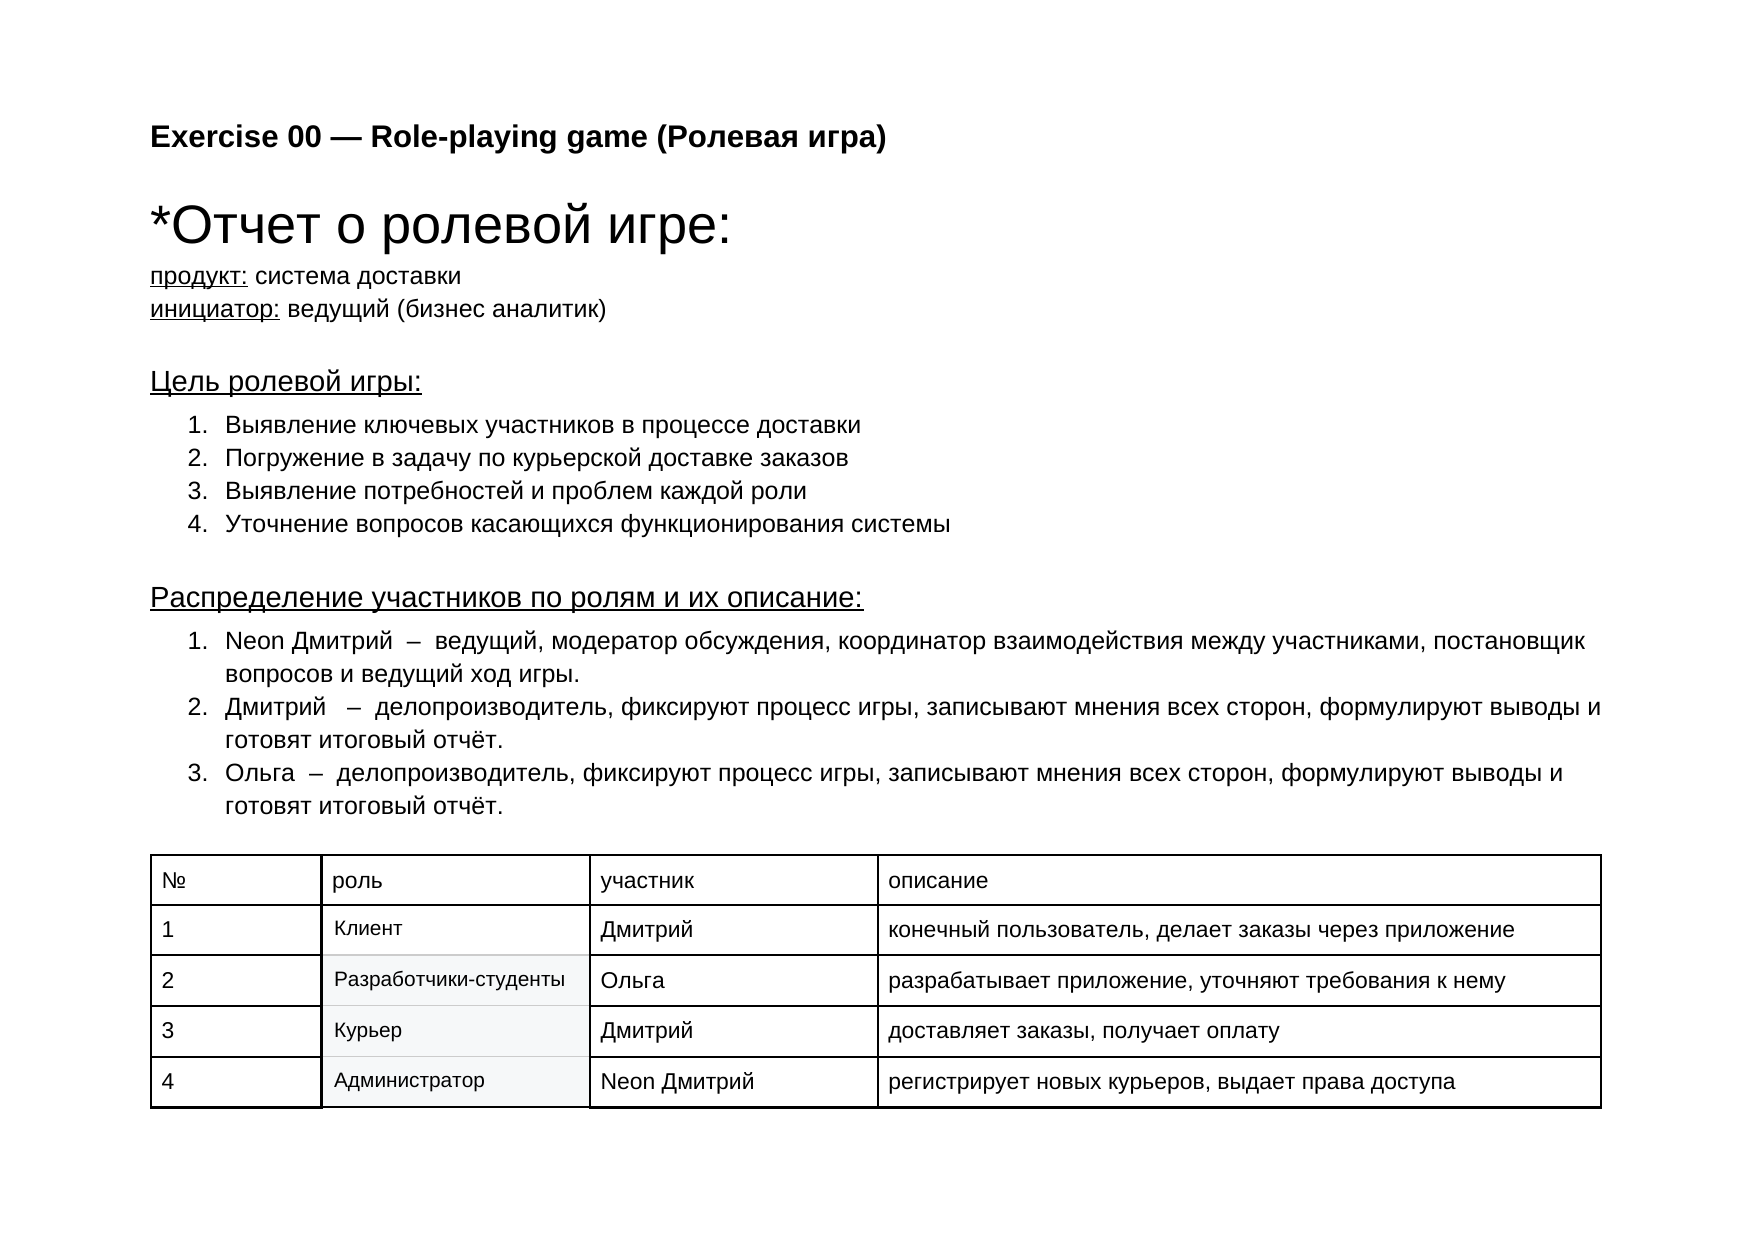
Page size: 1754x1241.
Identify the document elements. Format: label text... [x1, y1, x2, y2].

list Neon Дмитрий – ведущий, модератор обсуждения, координатор взаимодействия между участниками, постановщик вопросов и ведущий ход игры. [187, 626, 1604, 688]
list Выявление потребностей и проблем каждой роли [187, 476, 1604, 505]
table_cell Ольга [591, 956, 877, 1005]
table_header описание [879, 856, 1600, 903]
table_cell регистрирует новых курьеров, выдает права доступа [879, 1058, 1600, 1106]
table_cell 4 [152, 1058, 320, 1106]
table_cell 2 [152, 956, 320, 1005]
table_cell конечный пользователь, делает заказы через приложение [879, 906, 1600, 954]
title *Отчет о ролевой игре: [150, 192, 1604, 254]
subtitle Exercise 00 — Role-playing game (Ролевая игра) [150, 118, 1604, 154]
table_cell 3 [152, 1007, 320, 1056]
table_cell 1 [152, 906, 320, 954]
table_header участник [591, 856, 877, 903]
table_cell доставляет заказы, получает оплату [879, 1007, 1600, 1056]
table_cell Курьер [323, 1006, 589, 1056]
table_header № [152, 856, 320, 903]
table_cell Клиент [323, 906, 589, 954]
list Дмитрий – делопроизводитель, фиксируют процесс игры, записывают мнения всех сторон, формулируют выводы и готовят итоговый отчёт. [187, 692, 1604, 754]
list Уточнение вопросов касающихся функционирования системы [187, 509, 1604, 538]
text инициатор: ведущий (бизнес аналитик) [150, 294, 1604, 322]
table_cell Neon Дмитрий [591, 1058, 877, 1106]
list Выявление ключевых участников в процессе доставки [187, 410, 1604, 439]
table_cell разрабатывает приложение, уточняют требования к нему [879, 956, 1600, 1005]
list Погружение в задачу по курьерской доставке заказов [187, 443, 1604, 472]
subtitle Распределение участников по ролям и их описание: [150, 580, 1604, 613]
list Ольга – делопроизводитель, фиксируют процесс игры, записывают мнения всех сторон, формулируют выводы и готовят итоговый отчёт. [187, 758, 1604, 820]
text продукт: система доставки [150, 261, 1604, 289]
table_cell Администратор [323, 1057, 589, 1106]
table_header роль [323, 856, 589, 903]
subtitle Цель ролевой игры: [150, 364, 1604, 398]
table_cell Разработчики-студенты [323, 956, 589, 1005]
table_cell Дмитрий [591, 906, 877, 954]
table_cell Дмитрий [591, 1007, 877, 1056]
